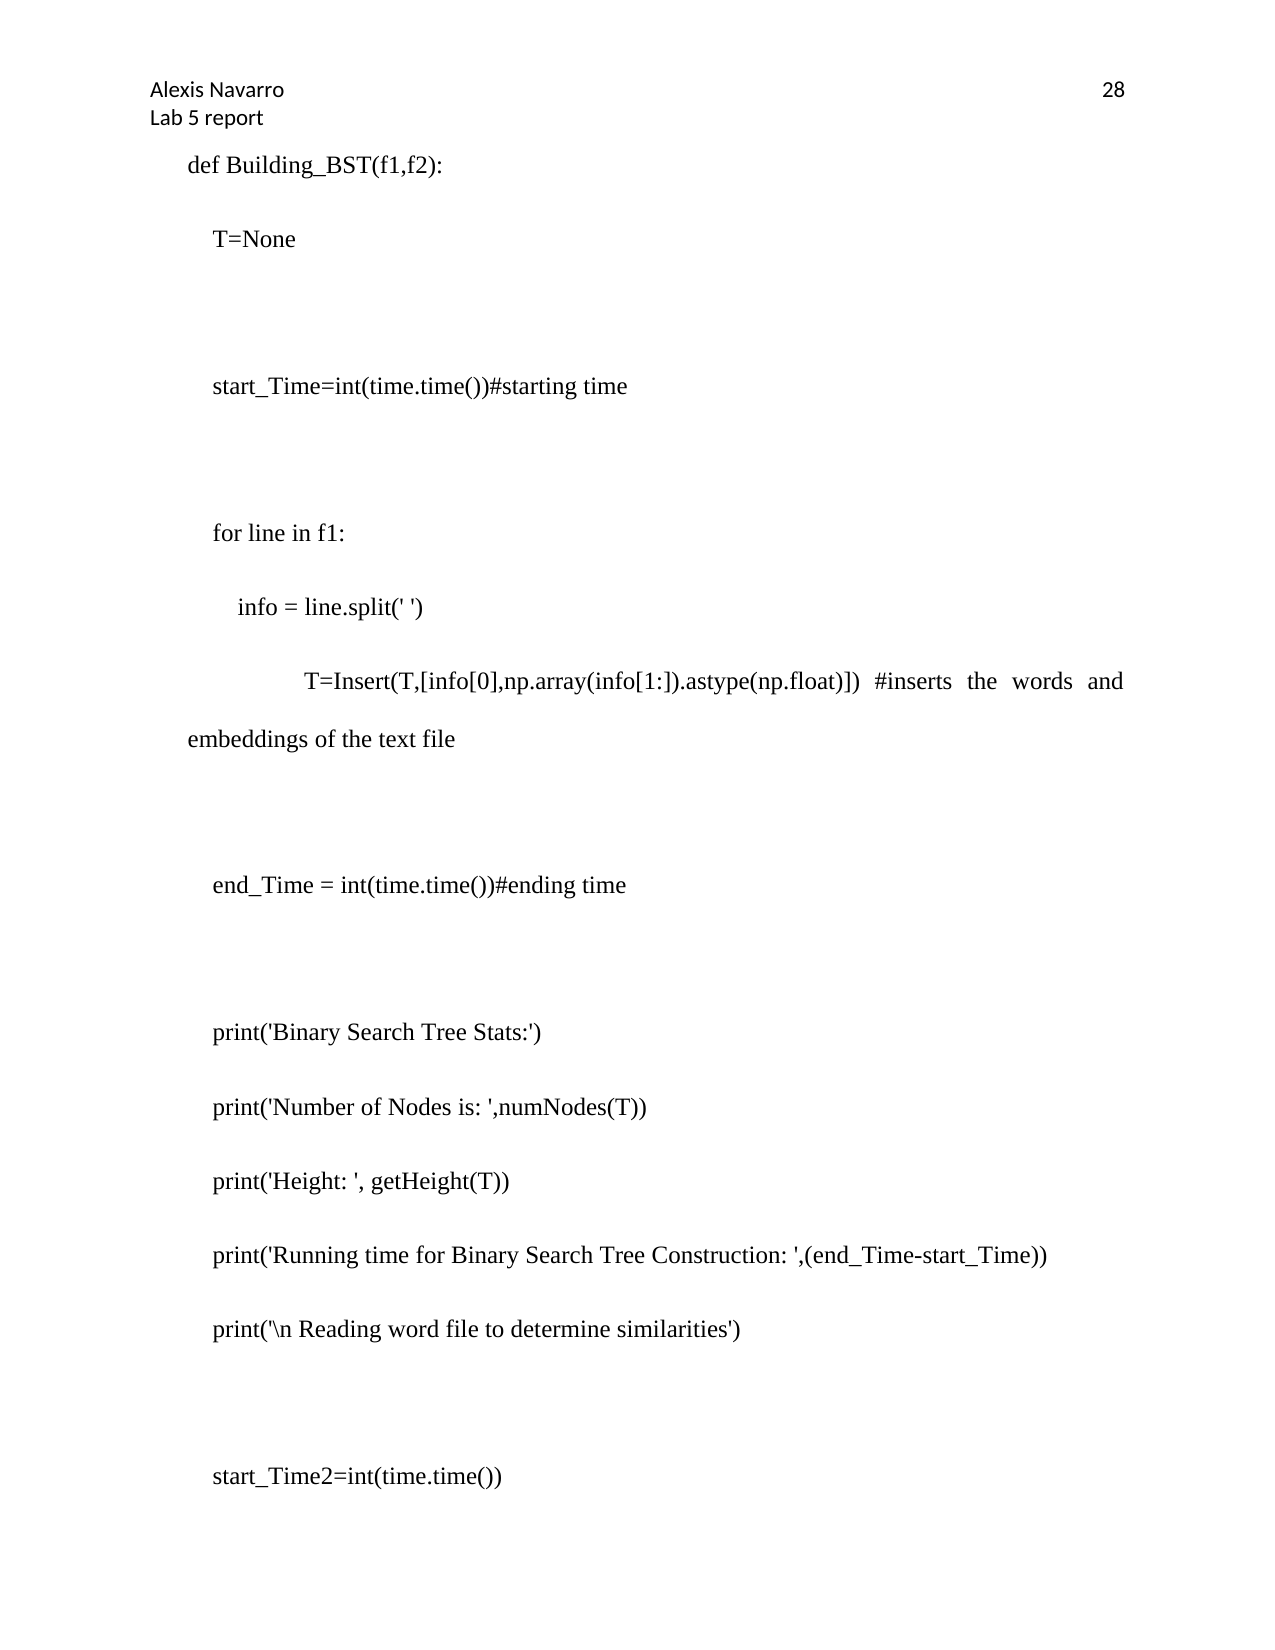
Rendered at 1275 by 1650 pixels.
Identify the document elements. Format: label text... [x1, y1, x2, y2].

text info = line.split(' ') [187, 592, 1125, 621]
text print('\n Reading word file to determine similarities') [187, 1314, 1125, 1343]
text print('Binary Search Tree Stats:') [187, 1017, 1125, 1046]
text print('Number of Nodes is: ',numNodes(T)) [187, 1092, 1125, 1120]
text print('Height: ', getHeight(T)) [187, 1166, 1125, 1194]
text T=Insert(T,[info[0],np.array(info[1:]).astype(np.float)]) #inserts the words and embeddings of the text file [187, 666, 1125, 752]
text print('Running time for Binary Search Tree Construction: ',(end_Time-start_Time)) [187, 1240, 1125, 1269]
text start_Time=int(time.time())#starting time [187, 371, 1125, 400]
text end_Time = int(time.time())#ending time [187, 871, 1125, 899]
text start_Time2=int(time.time()) [187, 1461, 1125, 1490]
text for line in f1: [187, 518, 1125, 547]
text def Building_BST(f1,f2): [187, 150, 1125, 179]
text T=None [187, 224, 1125, 253]
